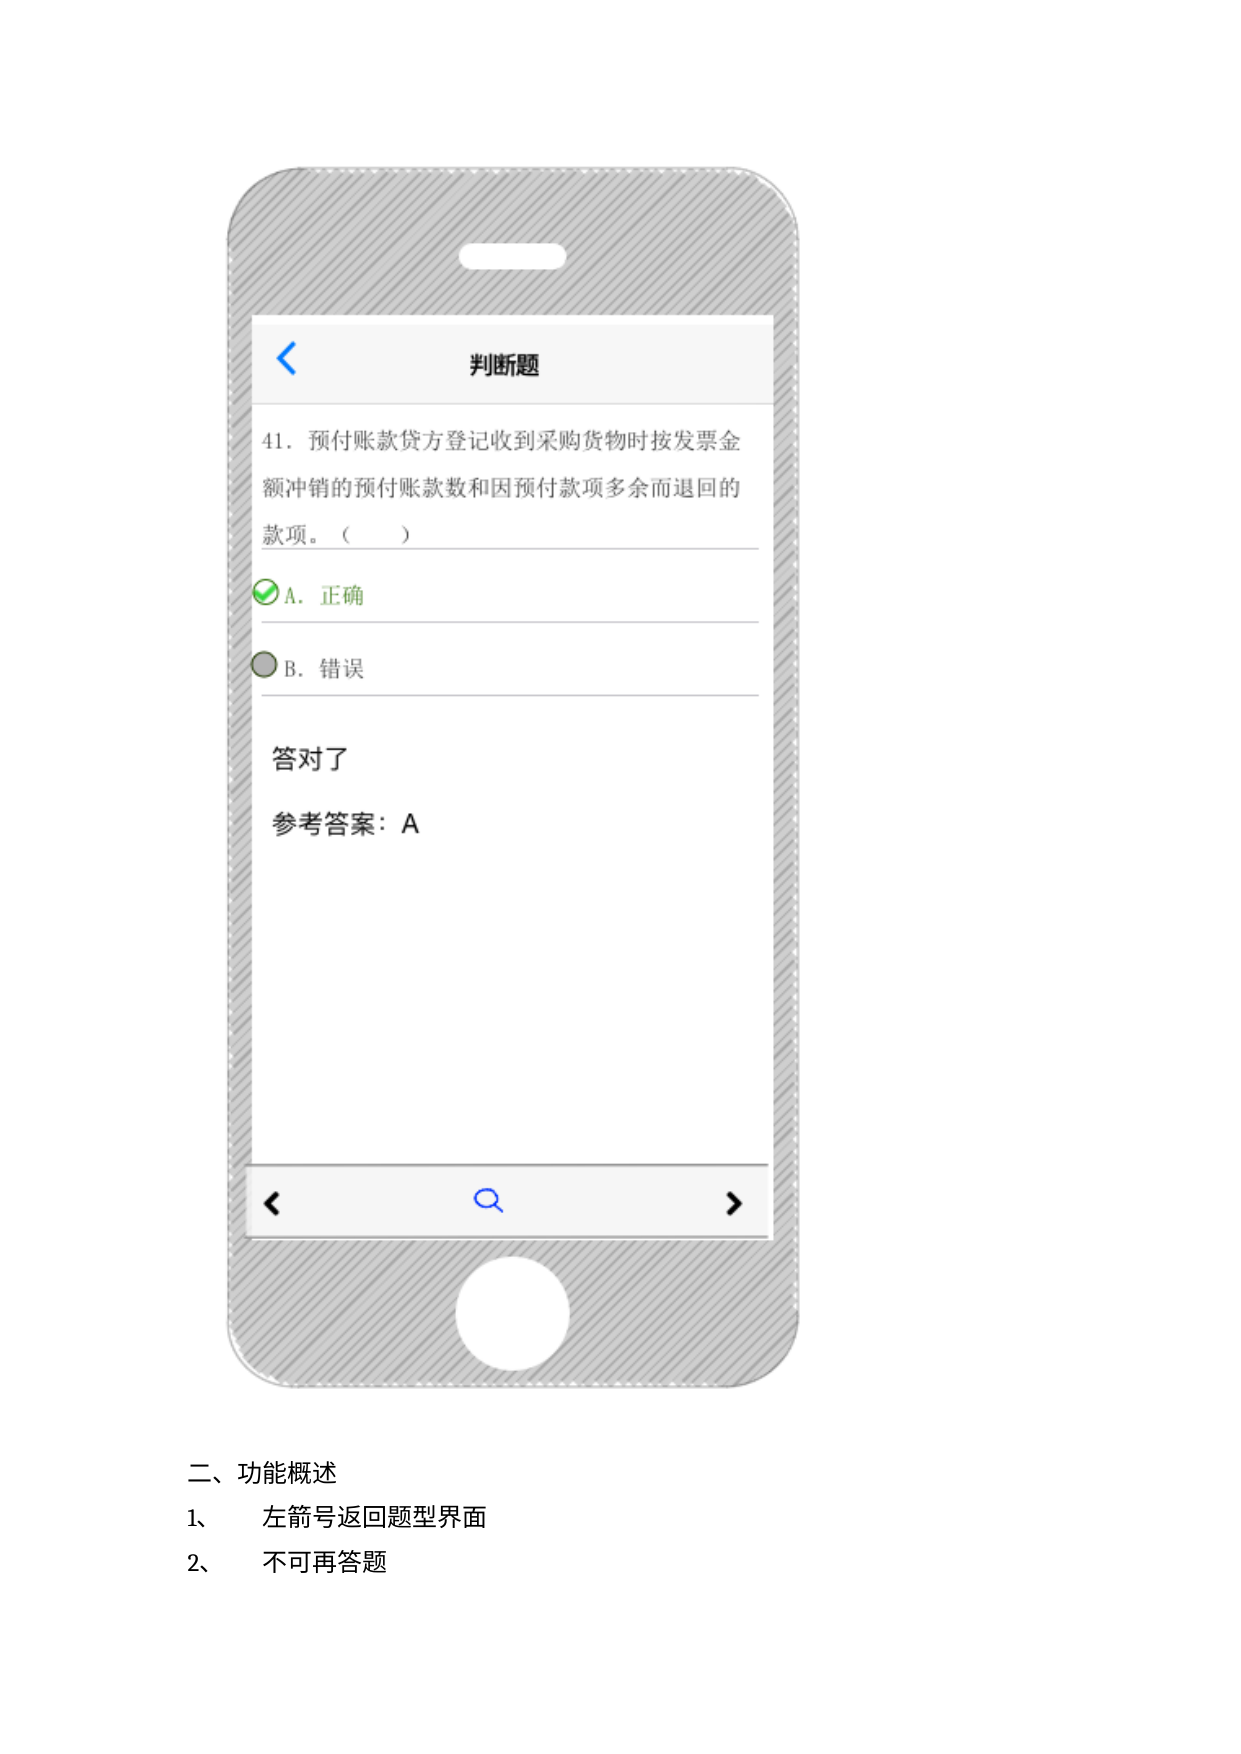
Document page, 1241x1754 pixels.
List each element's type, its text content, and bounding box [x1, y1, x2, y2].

list 左箭号返回题型界面 [187, 1494, 1053, 1538]
text 二、功能概述 [187, 1450, 1053, 1494]
list 不可再答题 [187, 1538, 1053, 1582]
picture [187, 128, 839, 1428]
